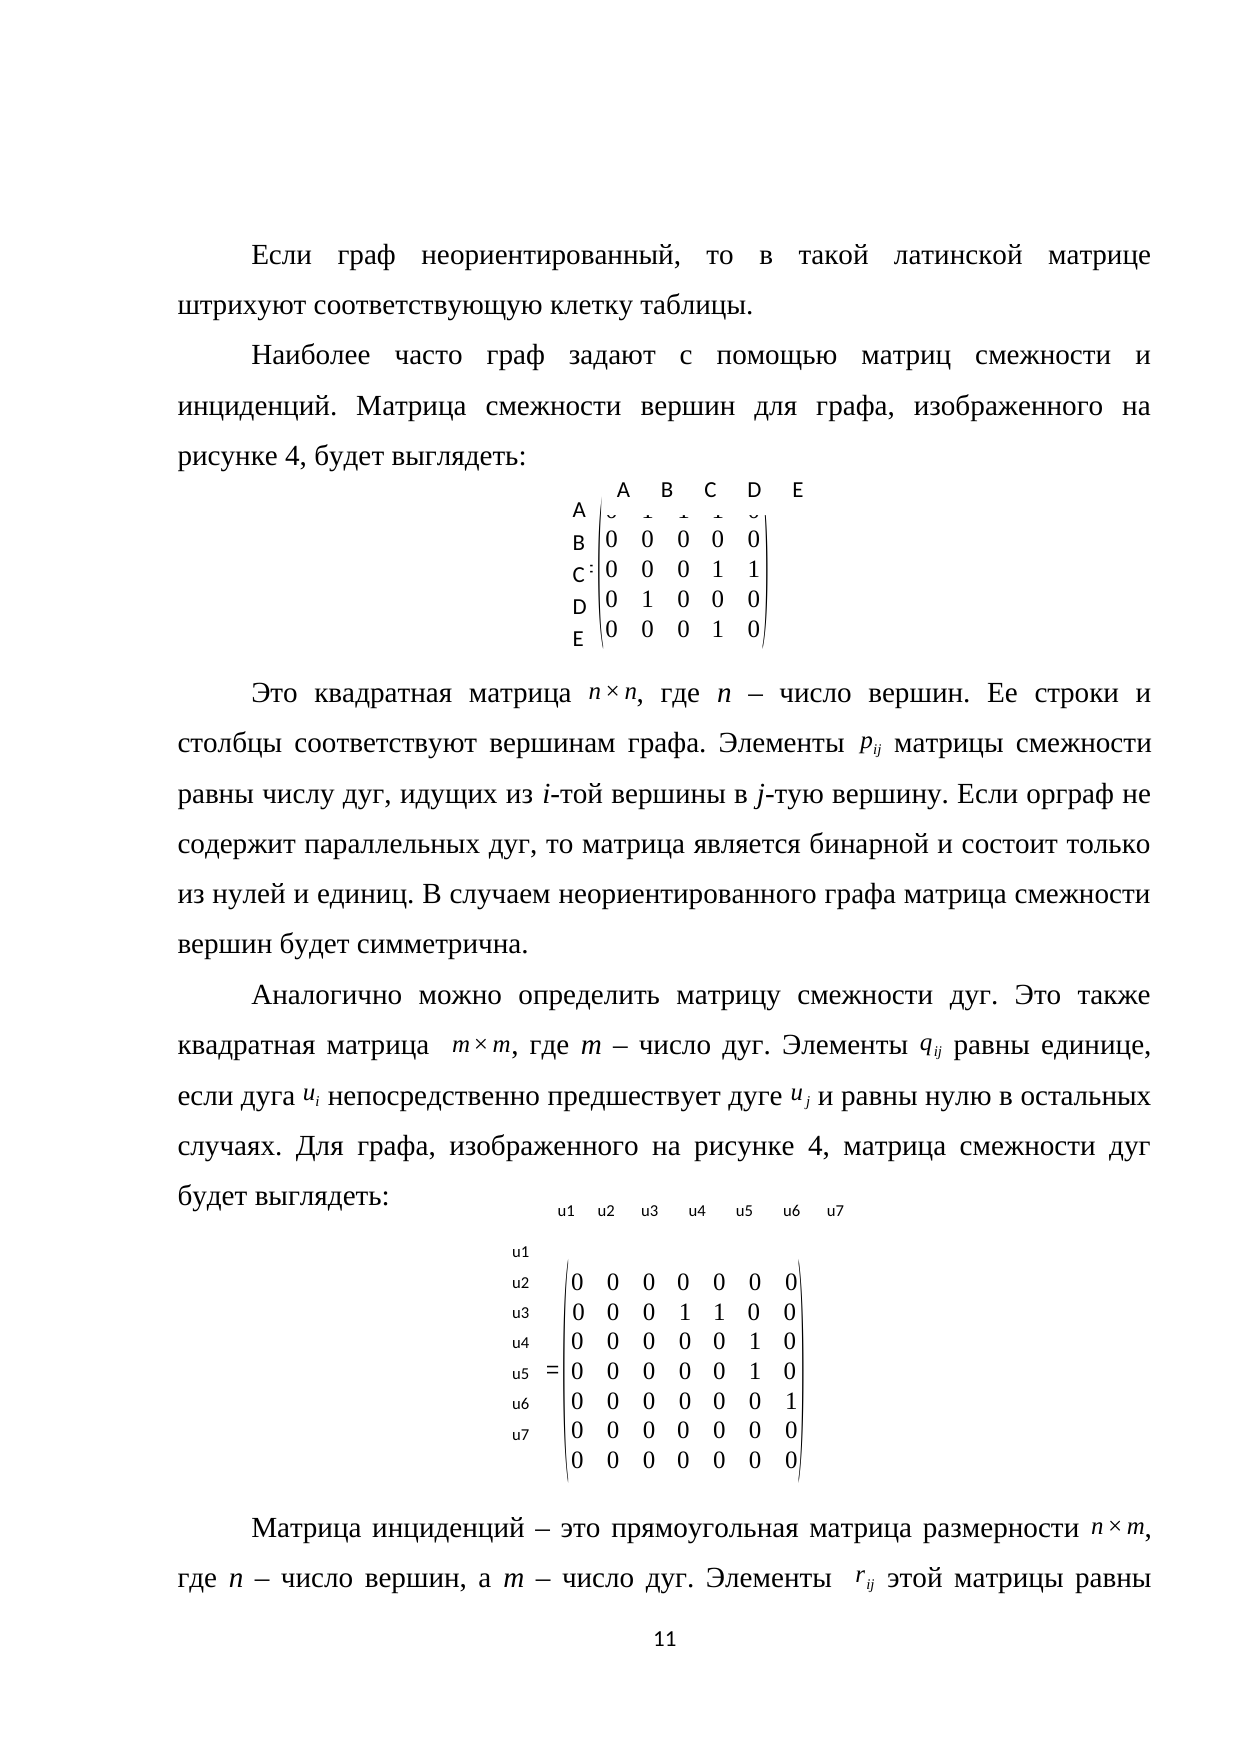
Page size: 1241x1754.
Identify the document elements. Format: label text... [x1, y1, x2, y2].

text Если граф неориентированный, то в такой латинской матрице штрихуют соответствующую клетку таблицы. [177, 237, 1152, 321]
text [177, 1510, 1152, 1593]
text Наиболее часто граф задают с помощью матриц смежности и инциденций. Матрица смежности вершин для графа, изображенного на рисунке 4, будет выглядеть: [177, 337, 1152, 472]
text Аналогично можно определить матрицу смежности дуг. Это также квадратная матрица , где m – число дуг. Элементы равны единице, если дуга непосредственно предшествует дуге и равны нулю в остальных случаях. Для графа, изображенного на рисунке 4, матрица смежности дуг будет выглядеть: [177, 977, 1152, 1212]
text Это квадратная матрица , где n – число вершин. Ее строки и столбцы соответствуют вершинам графа. Элементы матрицы смежности равны числу дуг, идущих из i-той вершины в j-тую вершину. Если орграф не содержит параллельных дуг, то матрица является бинарной и состоит только из нулей и единиц. В случаем неориентированного графа матрица смежности вершин будет симметрична. [177, 675, 1152, 960]
